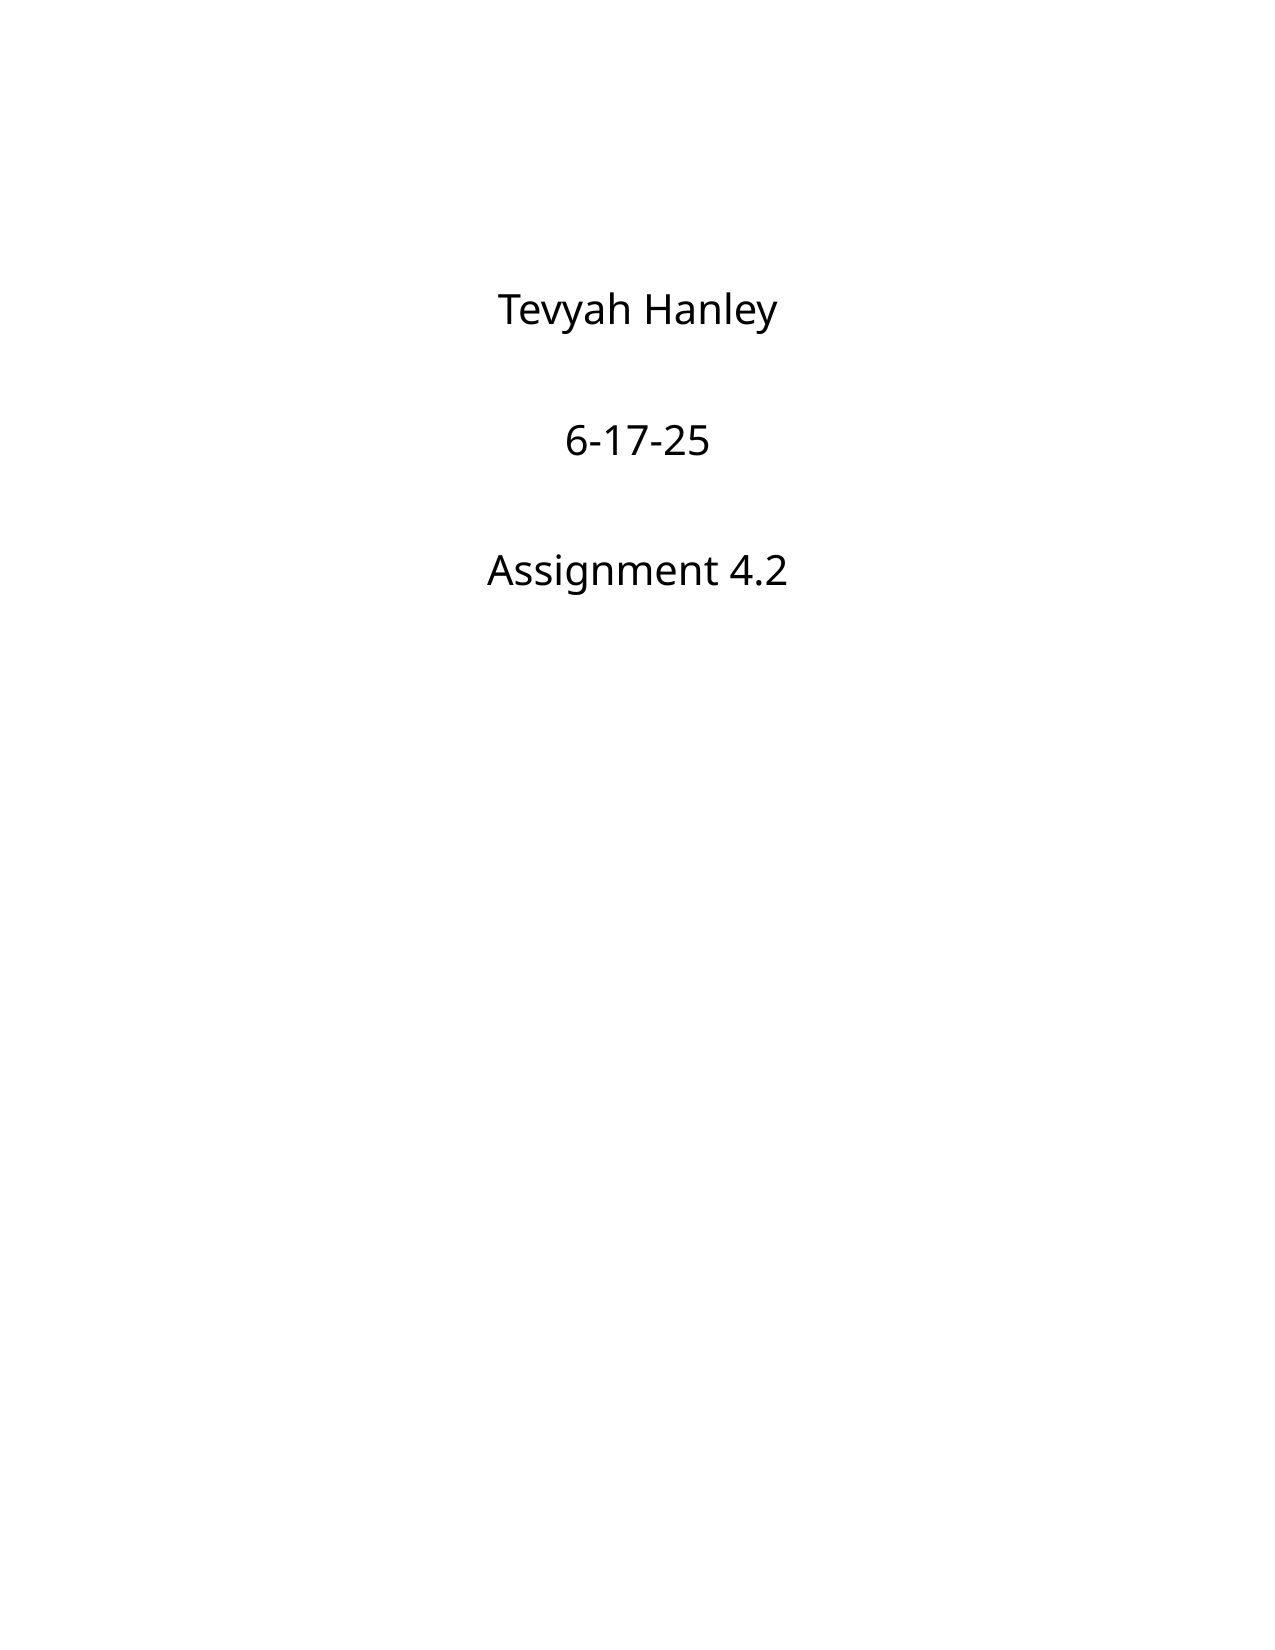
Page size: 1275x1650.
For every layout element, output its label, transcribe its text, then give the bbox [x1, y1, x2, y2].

text Tevyah Hanley [150, 280, 1125, 337]
text 6-17-25 [150, 410, 1125, 467]
text Assignment 4.2 [150, 541, 1125, 597]
